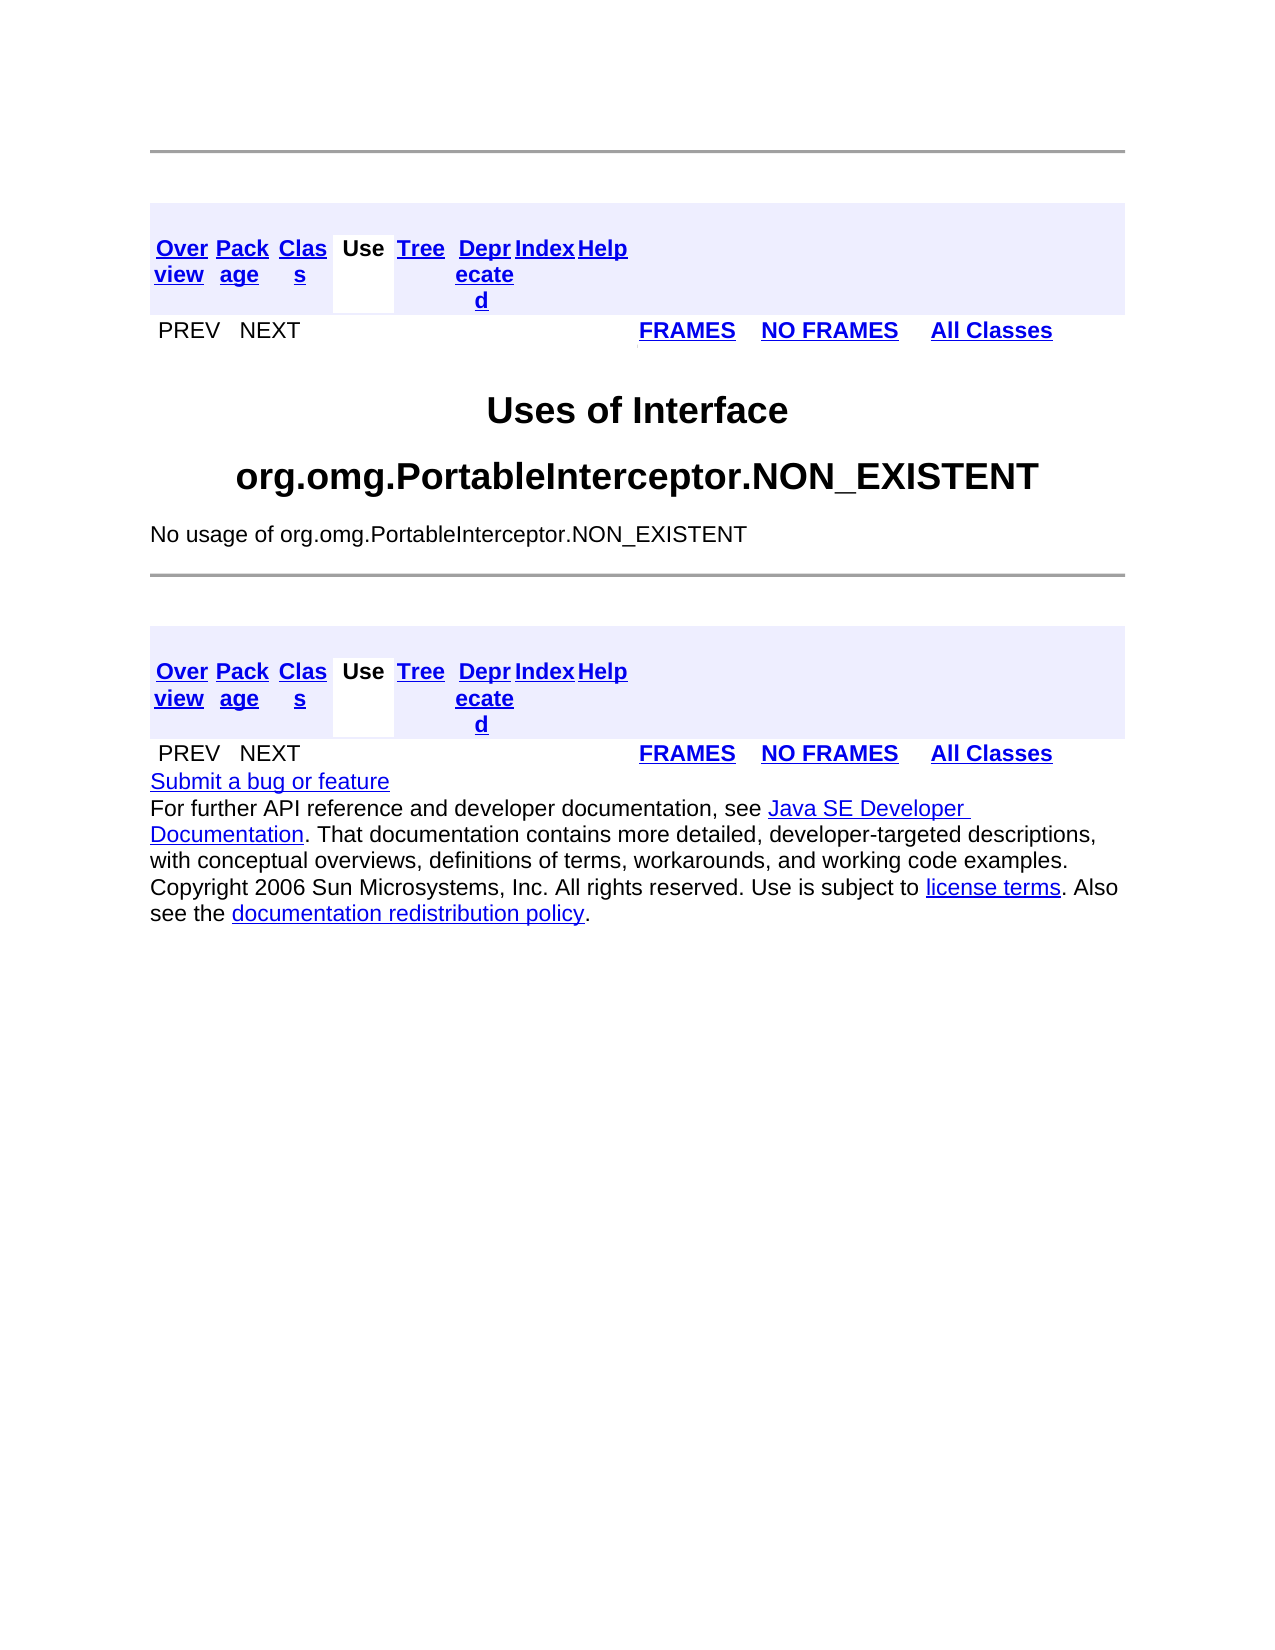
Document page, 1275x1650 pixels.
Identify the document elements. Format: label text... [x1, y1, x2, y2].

text Submit a bug or feature [150, 768, 1125, 795]
table_cell PREV NEXT [150, 315, 637, 345]
text Uses of Interface [150, 388, 1125, 431]
table_cell PREV NEXT [150, 739, 637, 768]
table_cell FRAMES NO FRAMES All Classes [638, 315, 1125, 345]
text For further API reference and developer documentation, see Java SE Developer Documentation. That documentation contains more detailed, developer-targeted descriptions, with conceptual overviews, definitions of terms, workarounds, and working code examples. [150, 795, 1125, 874]
text org.omg.PortableInterceptor.NON_EXISTENT [150, 454, 1125, 497]
table_header [150, 626, 1125, 739]
text No usage of org.omg.PortableInterceptor.NON_EXISTENT [150, 521, 1125, 547]
table_header [150, 203, 1125, 315]
text Copyright 2006 Sun Microsystems, Inc. All rights reserved. Use is subject to license terms. Also see the documentation redistribution policy. [150, 874, 1125, 926]
table_cell FRAMES NO FRAMES All Classes [638, 739, 1125, 768]
